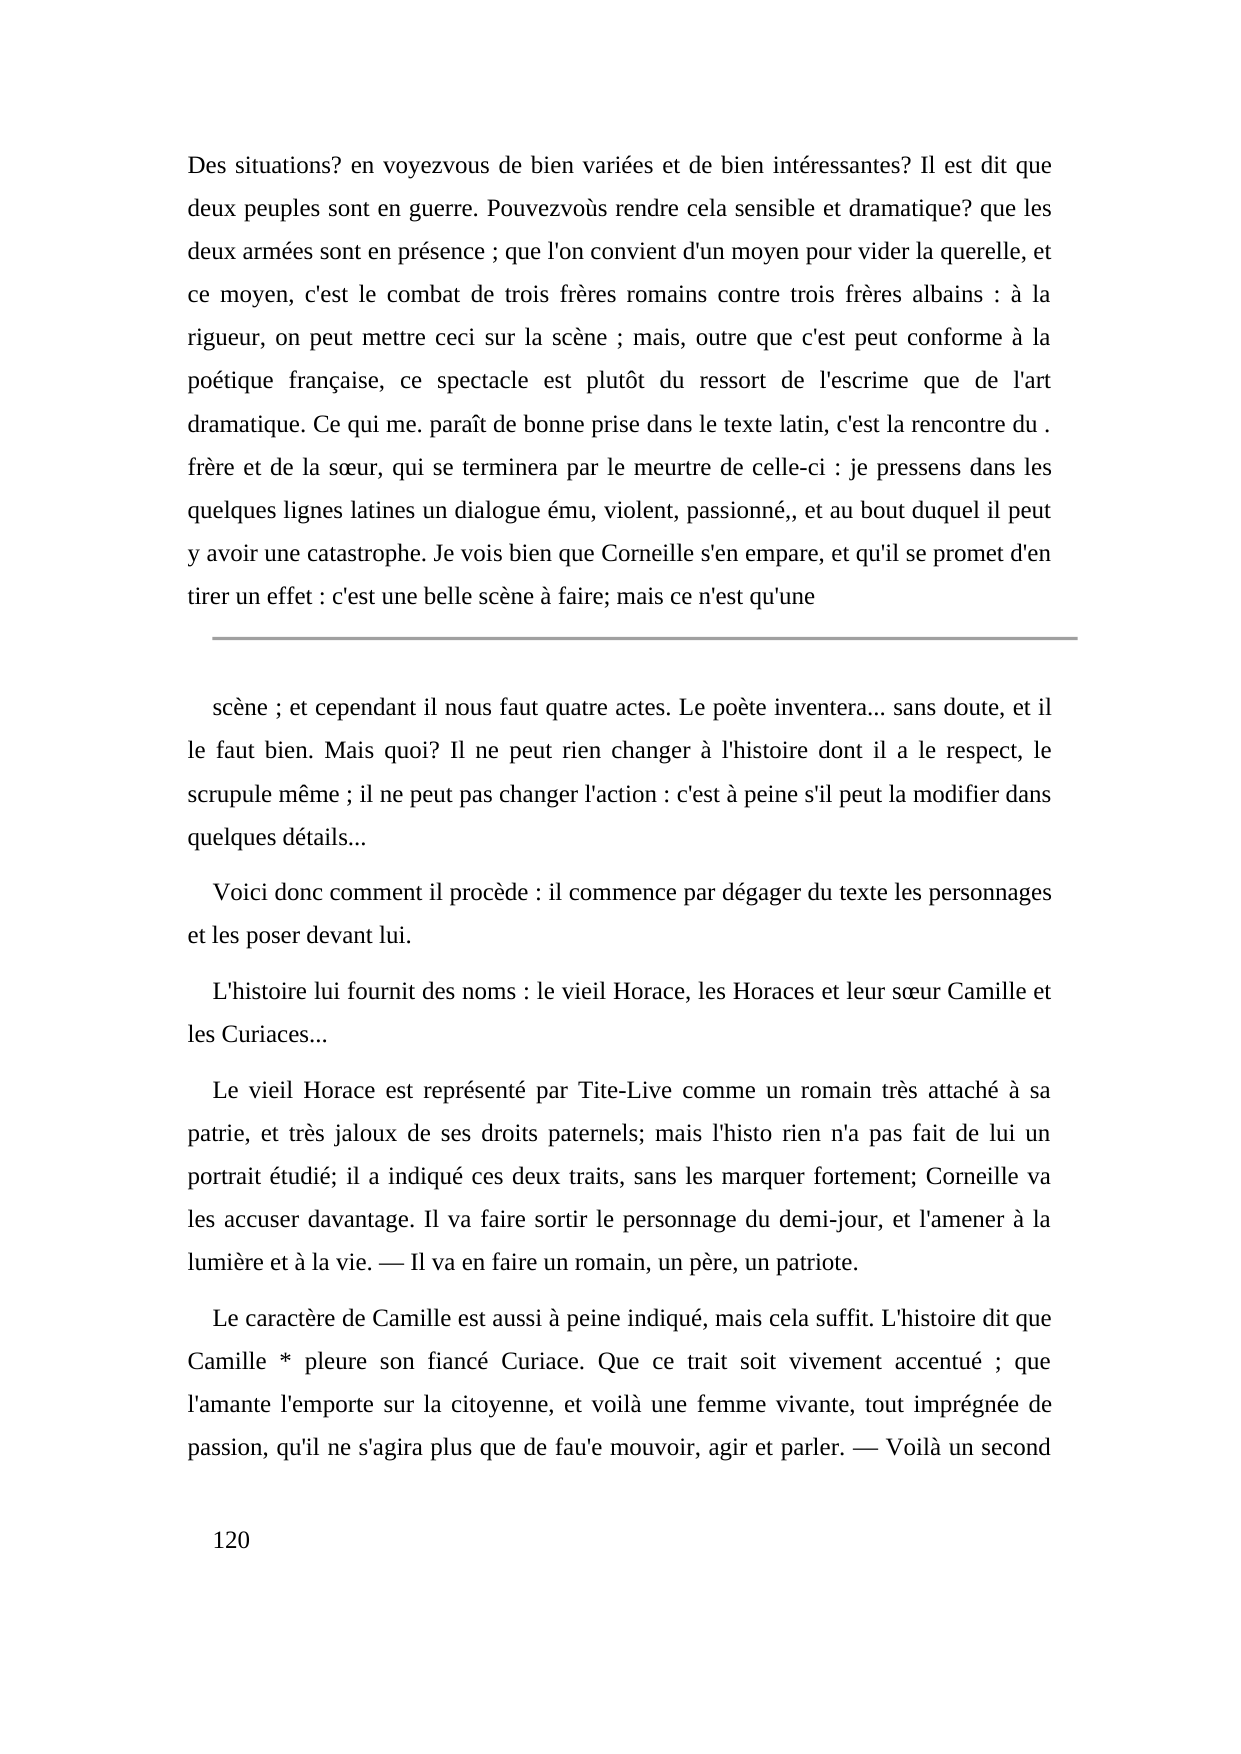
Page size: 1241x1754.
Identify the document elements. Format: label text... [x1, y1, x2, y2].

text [187, 150, 1053, 610]
text L'histoire lui fournit des noms : le vieil Horace, les Horaces et leur sœur Camille et les Curiaces... [187, 976, 1053, 1048]
text Voici donc comment il procède : il commence par dégager du texte les personnages et les poser devant lui. [187, 877, 1053, 949]
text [187, 1303, 1053, 1461]
text Le vieil Horace est représenté par Tite-Live comme un romain très attaché à sa patrie, et très jaloux de ses droits paternels; mais l'histo rien n'a pas fait de lui un portrait étudié; il a indiqué ces deux traits, sans les marquer fortement; Corneille va les accuser davantage. Il va faire sortir le personnage du demi-jour, et l'amener à la lumière et à la vie. — Il va en faire un romain, un père, un patriote. [187, 1075, 1053, 1276]
text scène ; et cependant il nous faut quatre actes. Le poète inventera... sans doute, et il le faut bien. Mais quoi? Il ne peut rien changer à l'histoire dont il a le respect, le scrupule même ; il ne peut pas changer l'action : c'est à peine s'il peut la modifier dans quelques détails... [187, 692, 1053, 851]
